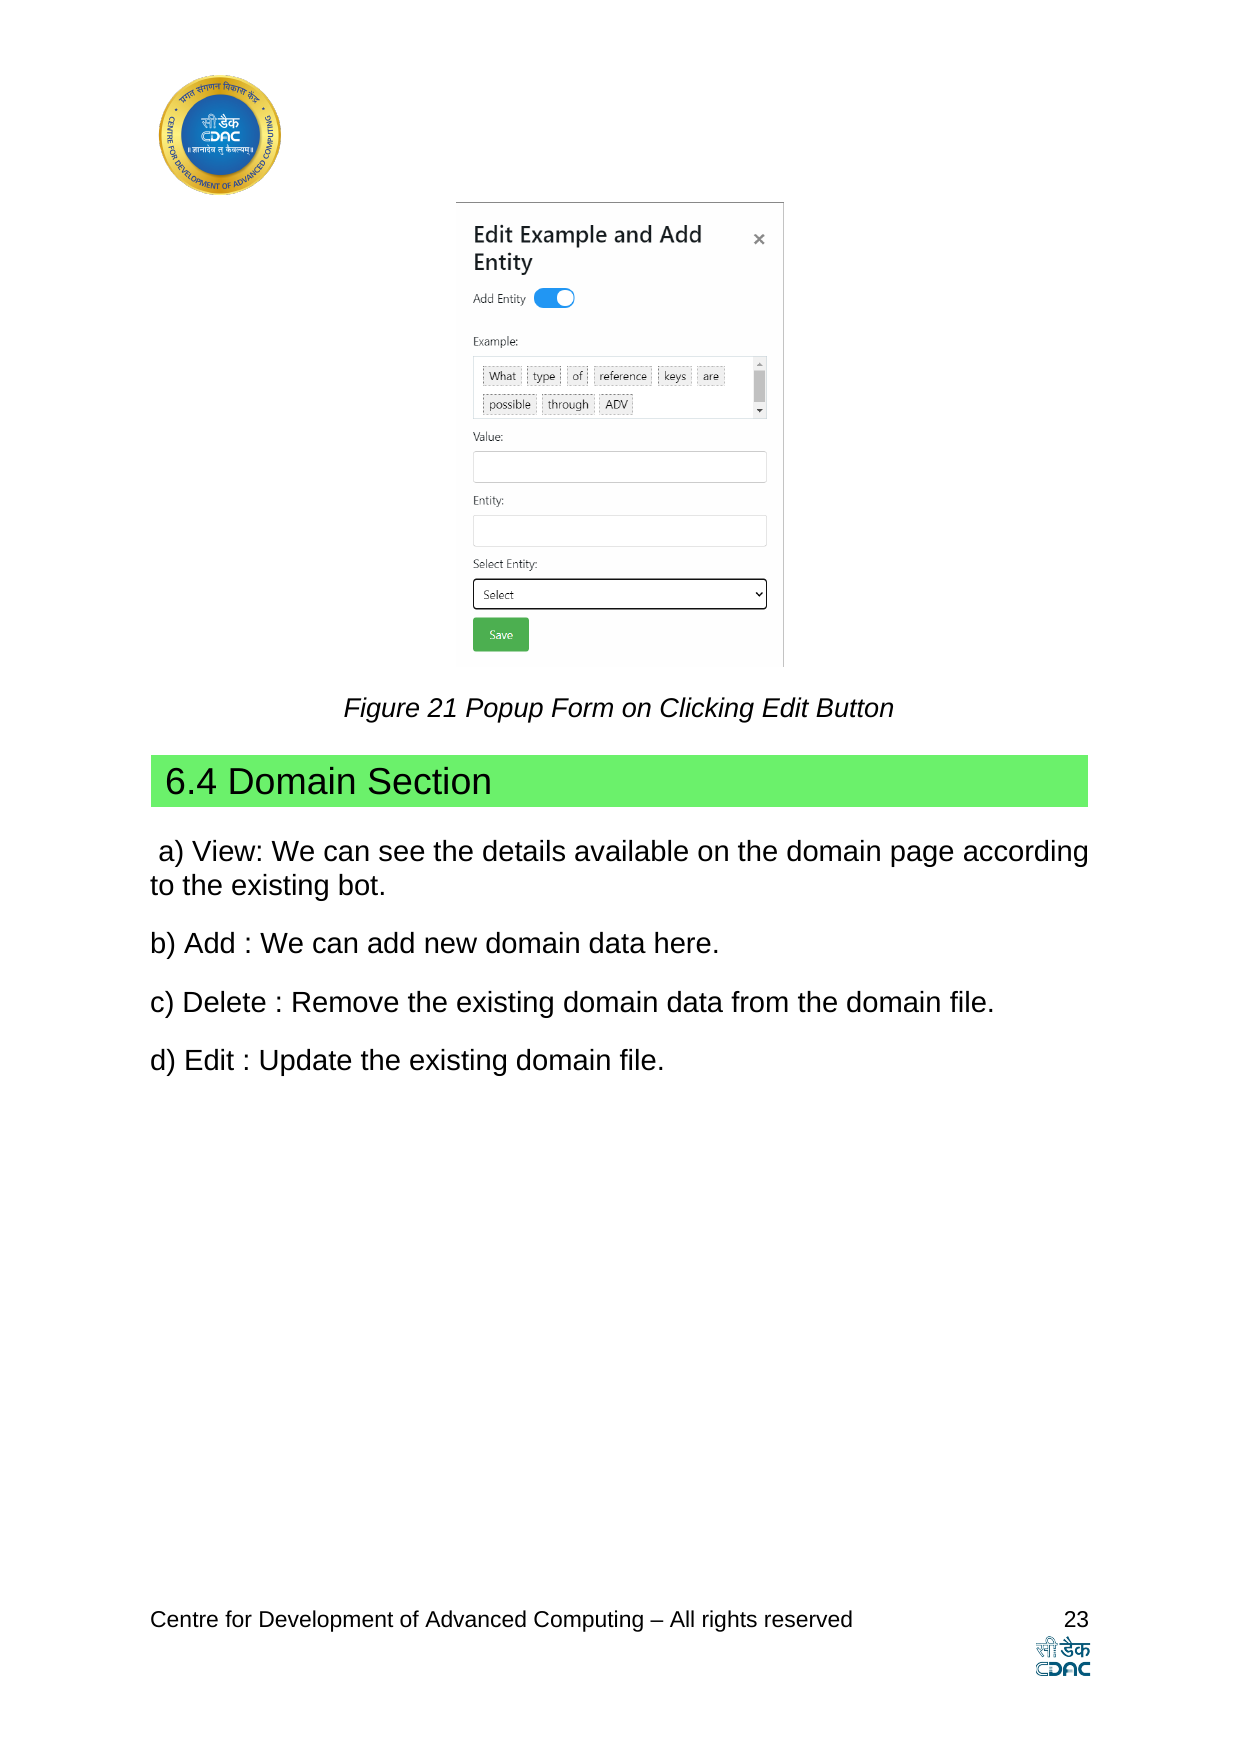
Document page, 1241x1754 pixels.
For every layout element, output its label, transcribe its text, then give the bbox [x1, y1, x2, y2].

text a) View: We can see the details available on the domain page according to the existing bot. [150, 834, 1090, 901]
picture [1082, 1666, 1091, 1672]
text d) Edit : Update the existing domain file. [150, 1043, 1090, 1077]
table_header 6.4 Domain Section [151, 755, 1088, 807]
picture [456, 202, 784, 667]
picture [1036, 1636, 1091, 1676]
text Figure 21 Popup Form on Clicking Edit Button [150, 692, 1090, 723]
picture [1067, 1666, 1073, 1676]
picture [150, 75, 292, 200]
text b) Add : We can add new domain data here. [150, 926, 1090, 960]
text c) Delete : Remove the existing domain data from the domain file. [150, 985, 1090, 1018]
